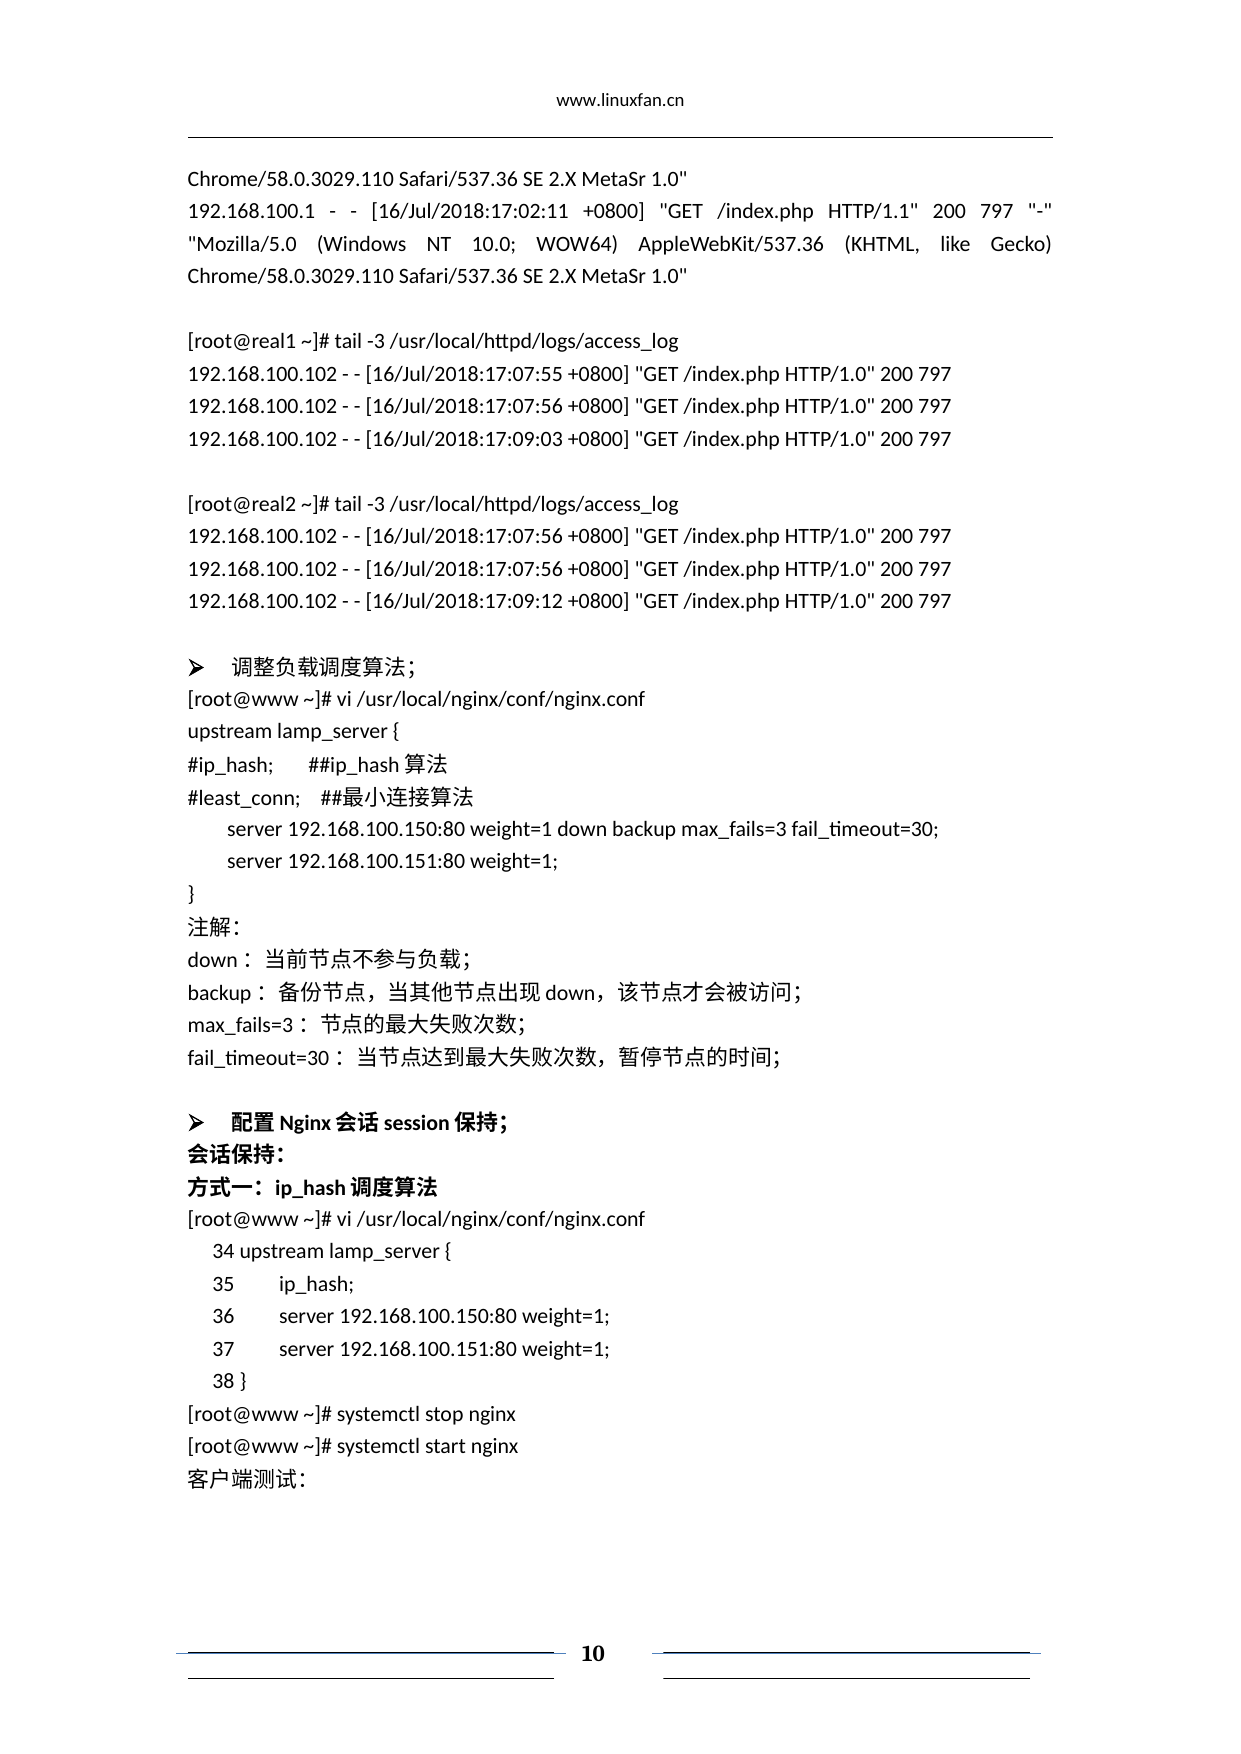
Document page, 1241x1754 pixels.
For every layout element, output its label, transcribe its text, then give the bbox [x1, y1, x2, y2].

text upstream lamp_server { [187, 714, 1053, 747]
text 36 server 192.168.100.150:80 weight=1; [187, 1299, 1053, 1332]
text fail_timeout=30 ：当节点达到最大失败次数，暂停节点的时间； [187, 1039, 1053, 1072]
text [187, 162, 1053, 194]
text 注解： [187, 909, 1053, 942]
text [root@real1 ~]# tail -3 /usr/local/httpd/logs/access_log [187, 324, 1053, 357]
text 192.168.100.1 - - [16/Jul/2018:17:02:11 +0800] "GET /index.php HTTP/1.1" 200 797 "-" "Mozilla/5.0 (Windows NT 10.0; WOW64) AppleWebKit/537.36 (KHTML, like Gecko) Chrome/58.0.3029.110 Safari/537.36 SE 2.X MetaSr 1.0" [187, 194, 1053, 292]
text server 192.168.100.151:80 weight=1; [187, 844, 1053, 877]
text 192.168.100.102 - - [16/Jul/2018:17:07:55 +0800] "GET /index.php HTTP/1.0" 200 797 [187, 357, 1053, 389]
text 192.168.100.102 - - [16/Jul/2018:17:07:56 +0800] "GET /index.php HTTP/1.0" 200 797 [187, 552, 1053, 584]
text 192.168.100.102 - - [16/Jul/2018:17:09:03 +0800] "GET /index.php HTTP/1.0" 200 797 [187, 422, 1053, 454]
text [root@real2 ~]# tail -3 /usr/local/httpd/logs/access_log [187, 487, 1053, 519]
text #least_conn; ##最小连接算法 [187, 779, 1053, 812]
text [root@www ~]# vi /usr/local/nginx/conf/nginx.conf [187, 1202, 1053, 1234]
text 192.168.100.102 - - [16/Jul/2018:17:09:12 +0800] "GET /index.php HTTP/1.0" 200 797 [187, 584, 1053, 617]
text server 192.168.100.150:80 weight=1 down backup max_fails=3 fail_timeout=30; [187, 812, 1053, 844]
text backup ：备份节点，当其他节点出现down，该节点才会被访问； [187, 974, 1053, 1007]
list 调整负载调度算法； [187, 649, 1053, 682]
text [root@www ~]# systemctl stop nginx [187, 1397, 1053, 1429]
text [root@www ~]# vi /usr/local/nginx/conf/nginx.conf [187, 682, 1053, 714]
text 38 } [187, 1364, 1053, 1397]
text } [187, 877, 1053, 909]
text #ip_hash; ##ip_hash算法 [187, 747, 1053, 779]
text [root@www ~]# systemctl start nginx [187, 1429, 1053, 1462]
text 34 upstream lamp_server { [187, 1234, 1053, 1267]
text 35 ip_hash; [187, 1267, 1053, 1299]
list 配置Nginx会话session保持； [187, 1104, 1053, 1137]
text 方式一：ip_hash调度算法 [187, 1169, 1053, 1202]
text 37 server 192.168.100.151:80 weight=1; [187, 1332, 1053, 1364]
text down ：当前节点不参与负载； [187, 942, 1053, 974]
text 客户端测试： [187, 1462, 1053, 1494]
text 192.168.100.102 - - [16/Jul/2018:17:07:56 +0800] "GET /index.php HTTP/1.0" 200 797 [187, 389, 1053, 422]
text 192.168.100.102 - - [16/Jul/2018:17:07:56 +0800] "GET /index.php HTTP/1.0" 200 797 [187, 519, 1053, 552]
text max_fails=3 ：节点的最大失败次数； [187, 1007, 1053, 1039]
text 会话保持： [187, 1137, 1053, 1169]
